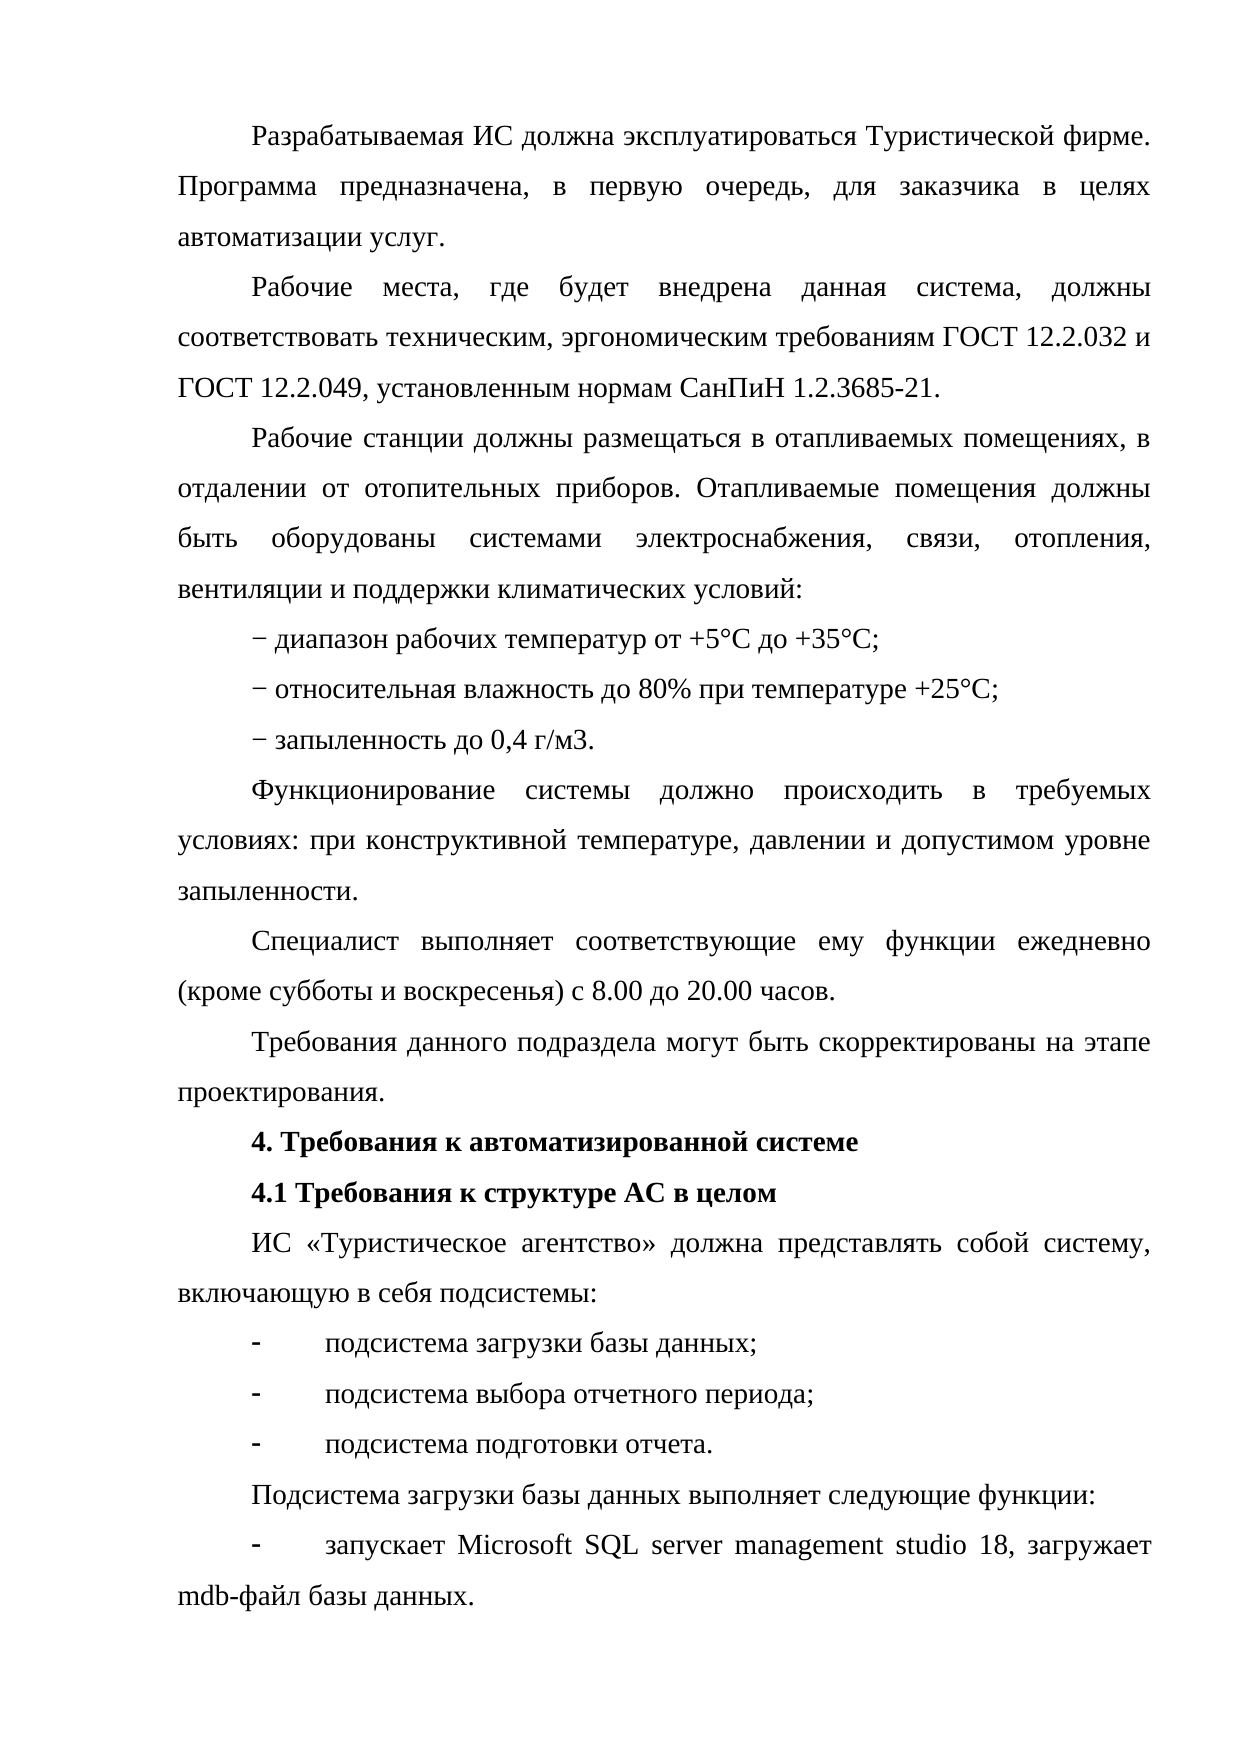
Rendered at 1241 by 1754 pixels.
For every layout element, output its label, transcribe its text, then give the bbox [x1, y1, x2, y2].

text Рабочие места, где будет внедрена данная система, должны соответствовать техническим, эргономическим требованиям ГОСТ 12.2.032 и ГОСТ 12.2.049, установленным нормам СанПиН 1.2.3685-21. [177, 269, 1152, 403]
text − относительная влажность до 80% при температуре +25°С; [177, 672, 1152, 705]
text Функционирование системы должно происходить в требуемых условиях: при конструктивной температуре, давлении и допустимом уровне запыленности. [177, 772, 1152, 906]
list запускает Microsoft SQL server management studio 18, загружает mdb-файл базы данных. [177, 1527, 1152, 1611]
text Разрабатываемая ИС должна эксплуатироваться Туристической фирме. Программа предназначена, в первую очередь, для заказчика в целях автоматизации услуг. [177, 118, 1152, 252]
text Специалист выполняет соответствующие ему функции ежедневно (кроме субботы и воскресенья) с 8.00 до 20.00 часов. [177, 923, 1152, 1007]
list подсистема выбора отчетного периода; [177, 1376, 1152, 1410]
text − диапазон рабочих температур от +5°С до +35°С; [177, 621, 1152, 655]
text 4. Требования к автоматизированной системе [177, 1124, 1152, 1158]
text − запыленность до 0,4 г/м3. [177, 722, 1152, 755]
text Рабочие станции должны размещаться в отапливаемых помещениях, в отдалении от отопительных приборов. Отапливаемые помещения должны быть оборудованы системами электроснабжения, связи, отопления, вентиляции и поддержки климатических условий: [177, 420, 1152, 604]
text Требования данного подраздела могут быть скорректированы на этапе проектирования. [177, 1024, 1152, 1108]
text 4.1 Требования к структуре АС в целом [177, 1175, 1152, 1208]
text Подсистема загрузки базы данных выполняет следующие функции: [177, 1477, 1152, 1510]
list подсистема загрузки базы данных; [177, 1326, 1152, 1359]
list подсистема подготовки отчета. [177, 1426, 1152, 1460]
text ИС «Туристическое агентство» должна представлять собой систему, включающую в себя подсистемы: [177, 1225, 1152, 1309]
